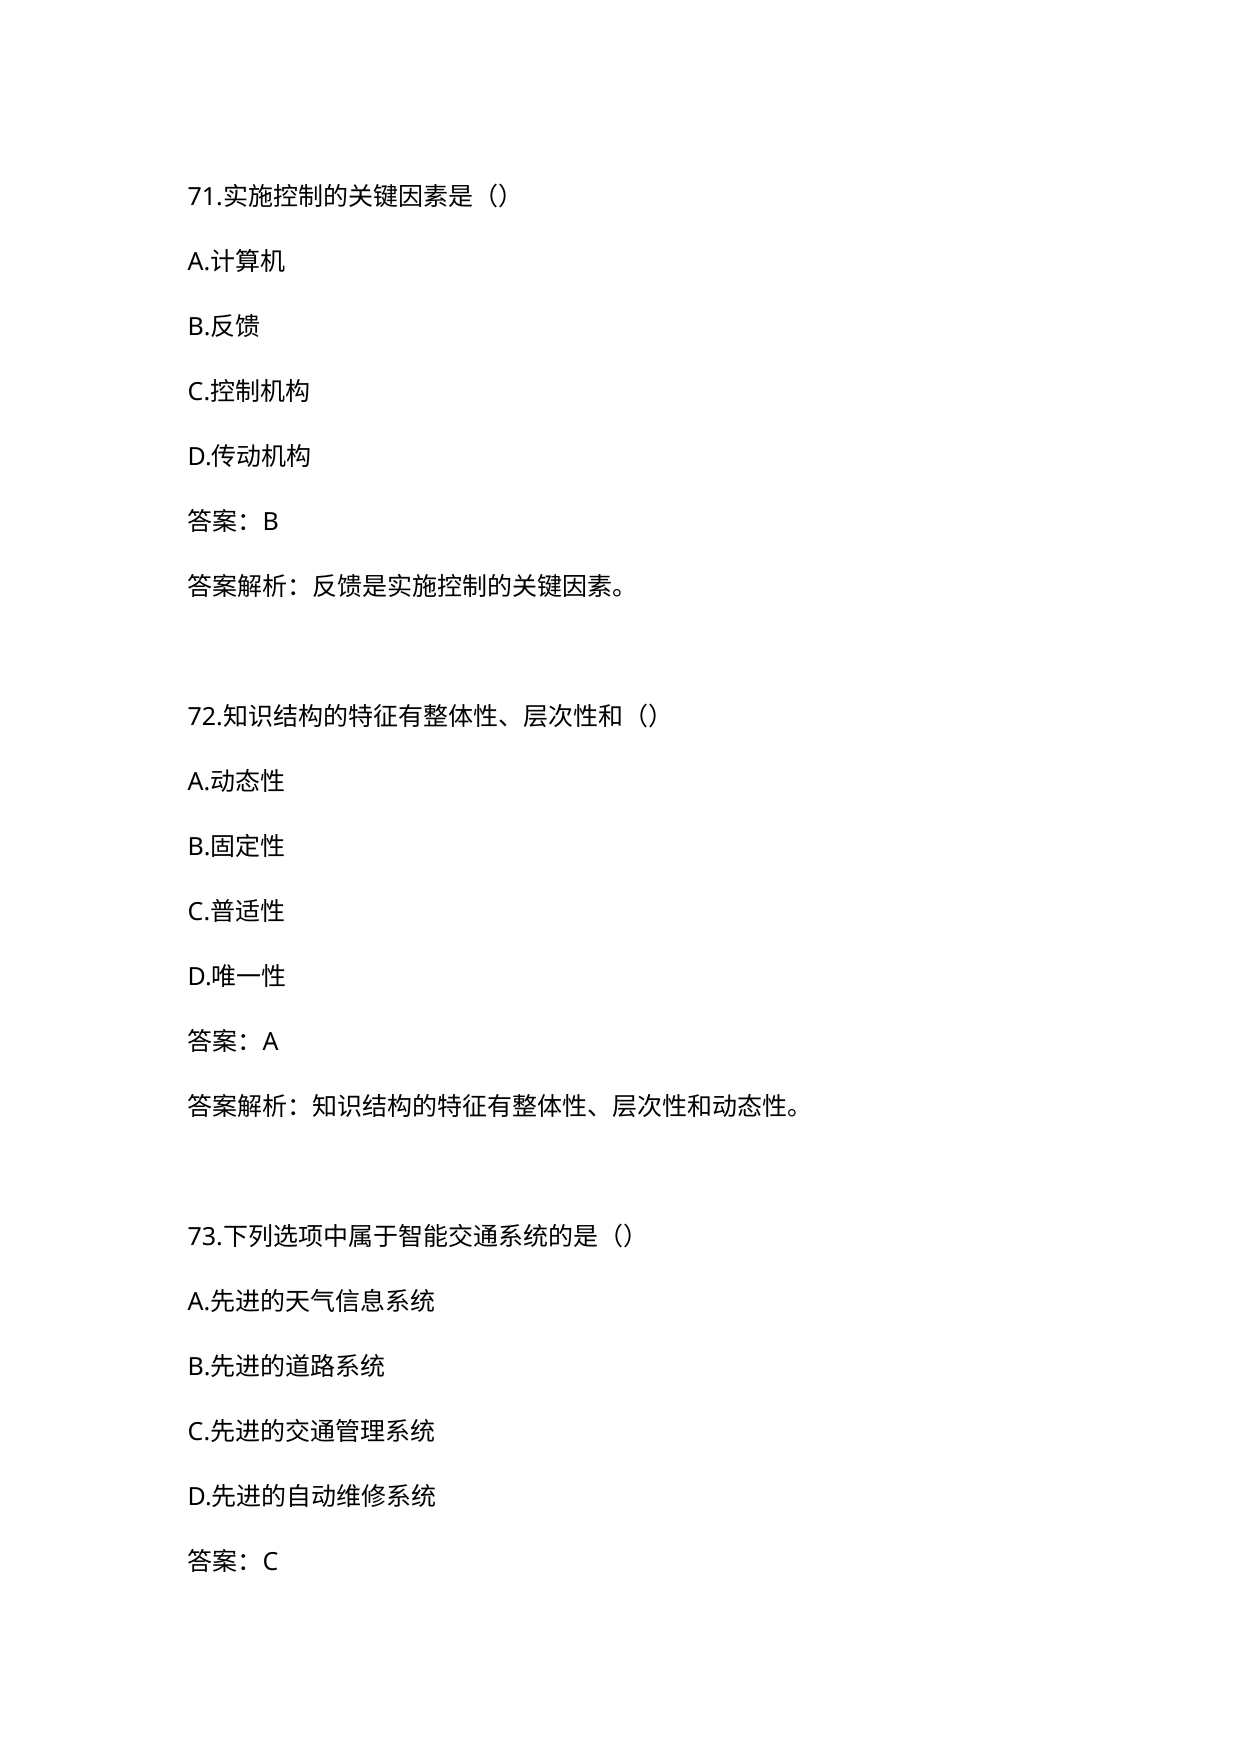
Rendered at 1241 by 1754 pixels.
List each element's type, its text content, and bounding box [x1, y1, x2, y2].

text 答案：A [187, 1007, 1053, 1072]
text 答案解析：知识结构的特征有整体性、层次性和动态性。 [187, 1072, 1053, 1137]
text A.计算机 [187, 227, 1053, 292]
text 72.知识结构的特征有整体性、层次性和（） [187, 682, 1053, 747]
text 答案解析：反馈是实施控制的关键因素。 [187, 552, 1053, 617]
text B.固定性 [187, 812, 1053, 877]
text 73.下列选项中属于智能交通系统的是（） [187, 1202, 1053, 1267]
text A.先进的天气信息系统 [187, 1267, 1053, 1332]
text 71.实施控制的关键因素是（） [187, 162, 1053, 227]
text 答案：B [187, 487, 1053, 552]
text C.控制机构 [187, 357, 1053, 422]
text B.反馈 [187, 292, 1053, 357]
text D.唯一性 [187, 942, 1053, 1007]
text 答案：C [187, 1527, 1053, 1592]
text D.传动机构 [187, 422, 1053, 487]
text A.动态性 [187, 747, 1053, 812]
text C.普适性 [187, 877, 1053, 942]
text B.先进的道路系统 [187, 1332, 1053, 1397]
text D.先进的自动维修系统 [187, 1462, 1053, 1527]
text C.先进的交通管理系统 [187, 1397, 1053, 1462]
